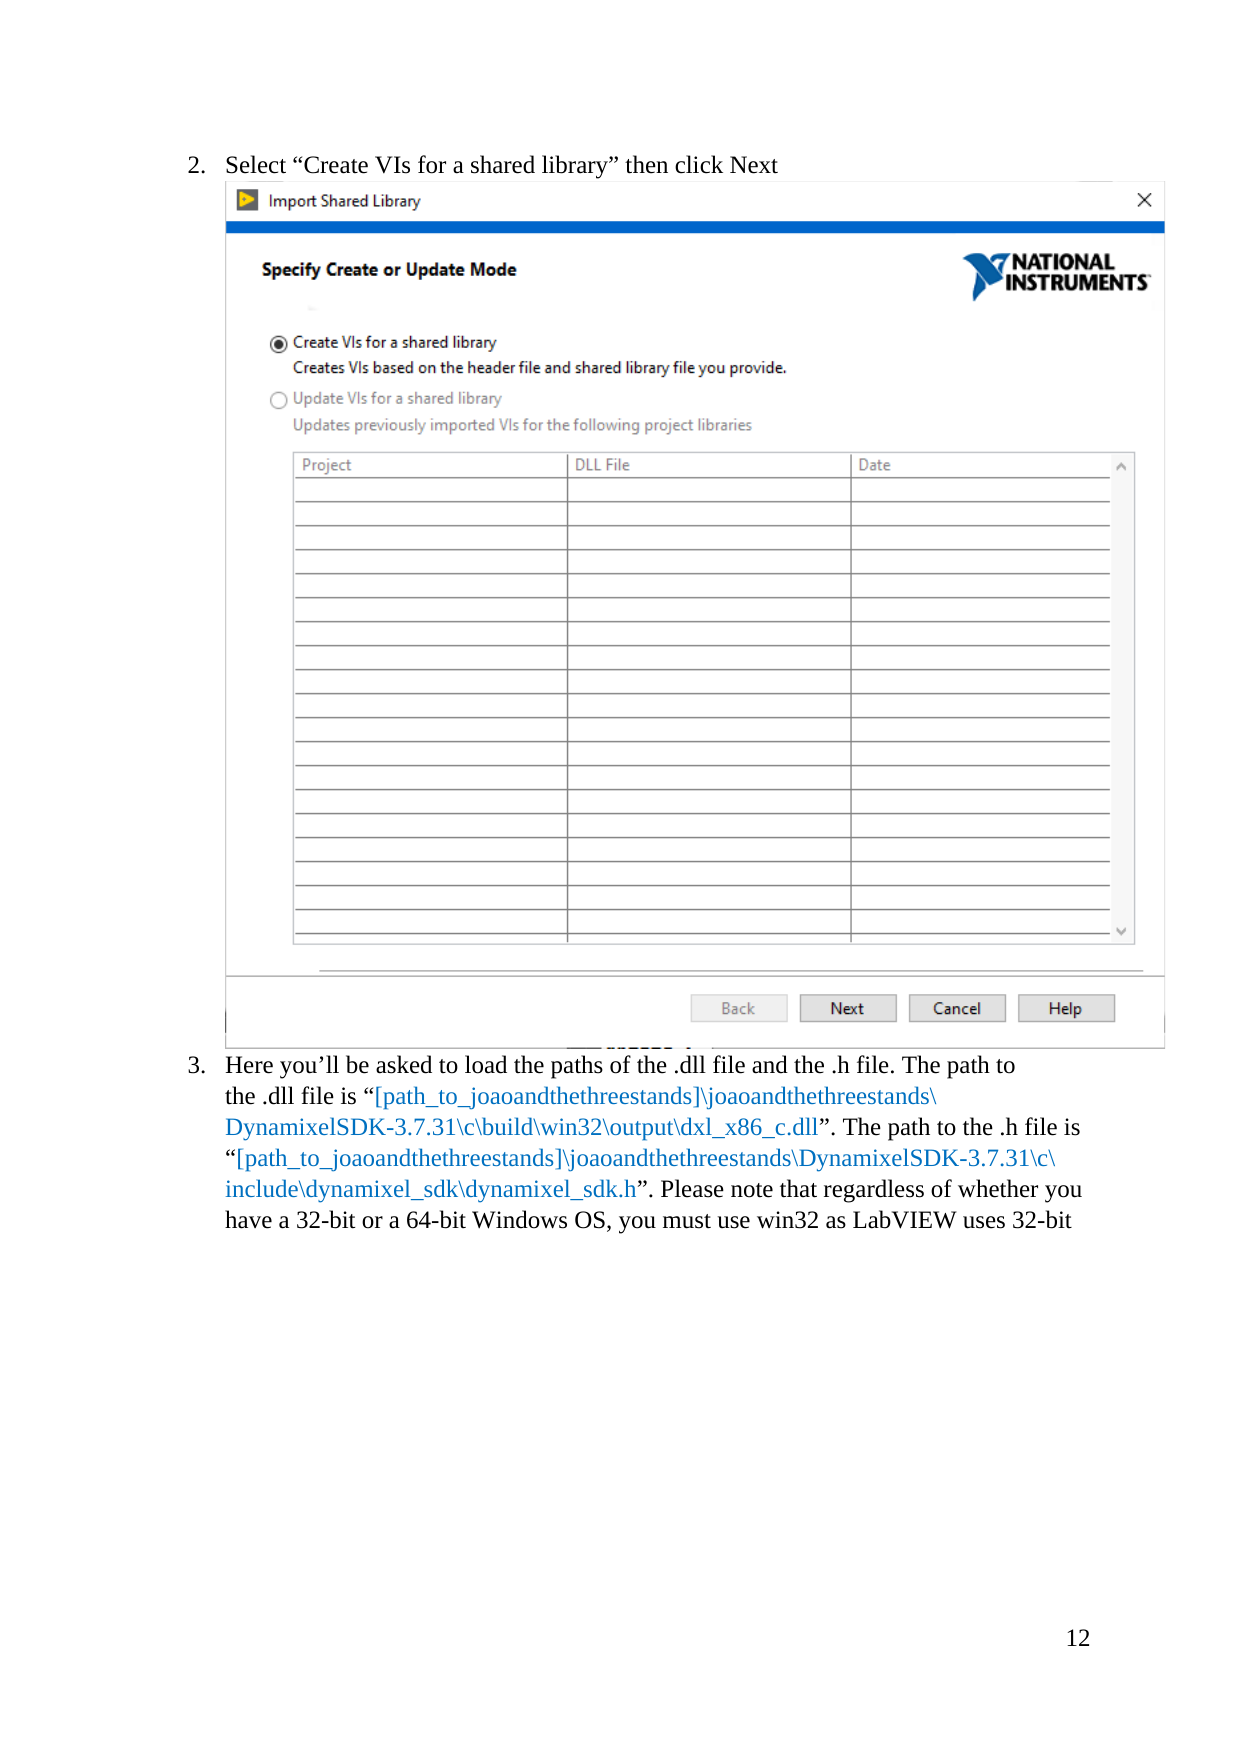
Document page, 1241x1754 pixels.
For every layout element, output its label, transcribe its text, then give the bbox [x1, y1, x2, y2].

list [187, 1050, 1090, 1234]
picture [225, 181, 1166, 1049]
